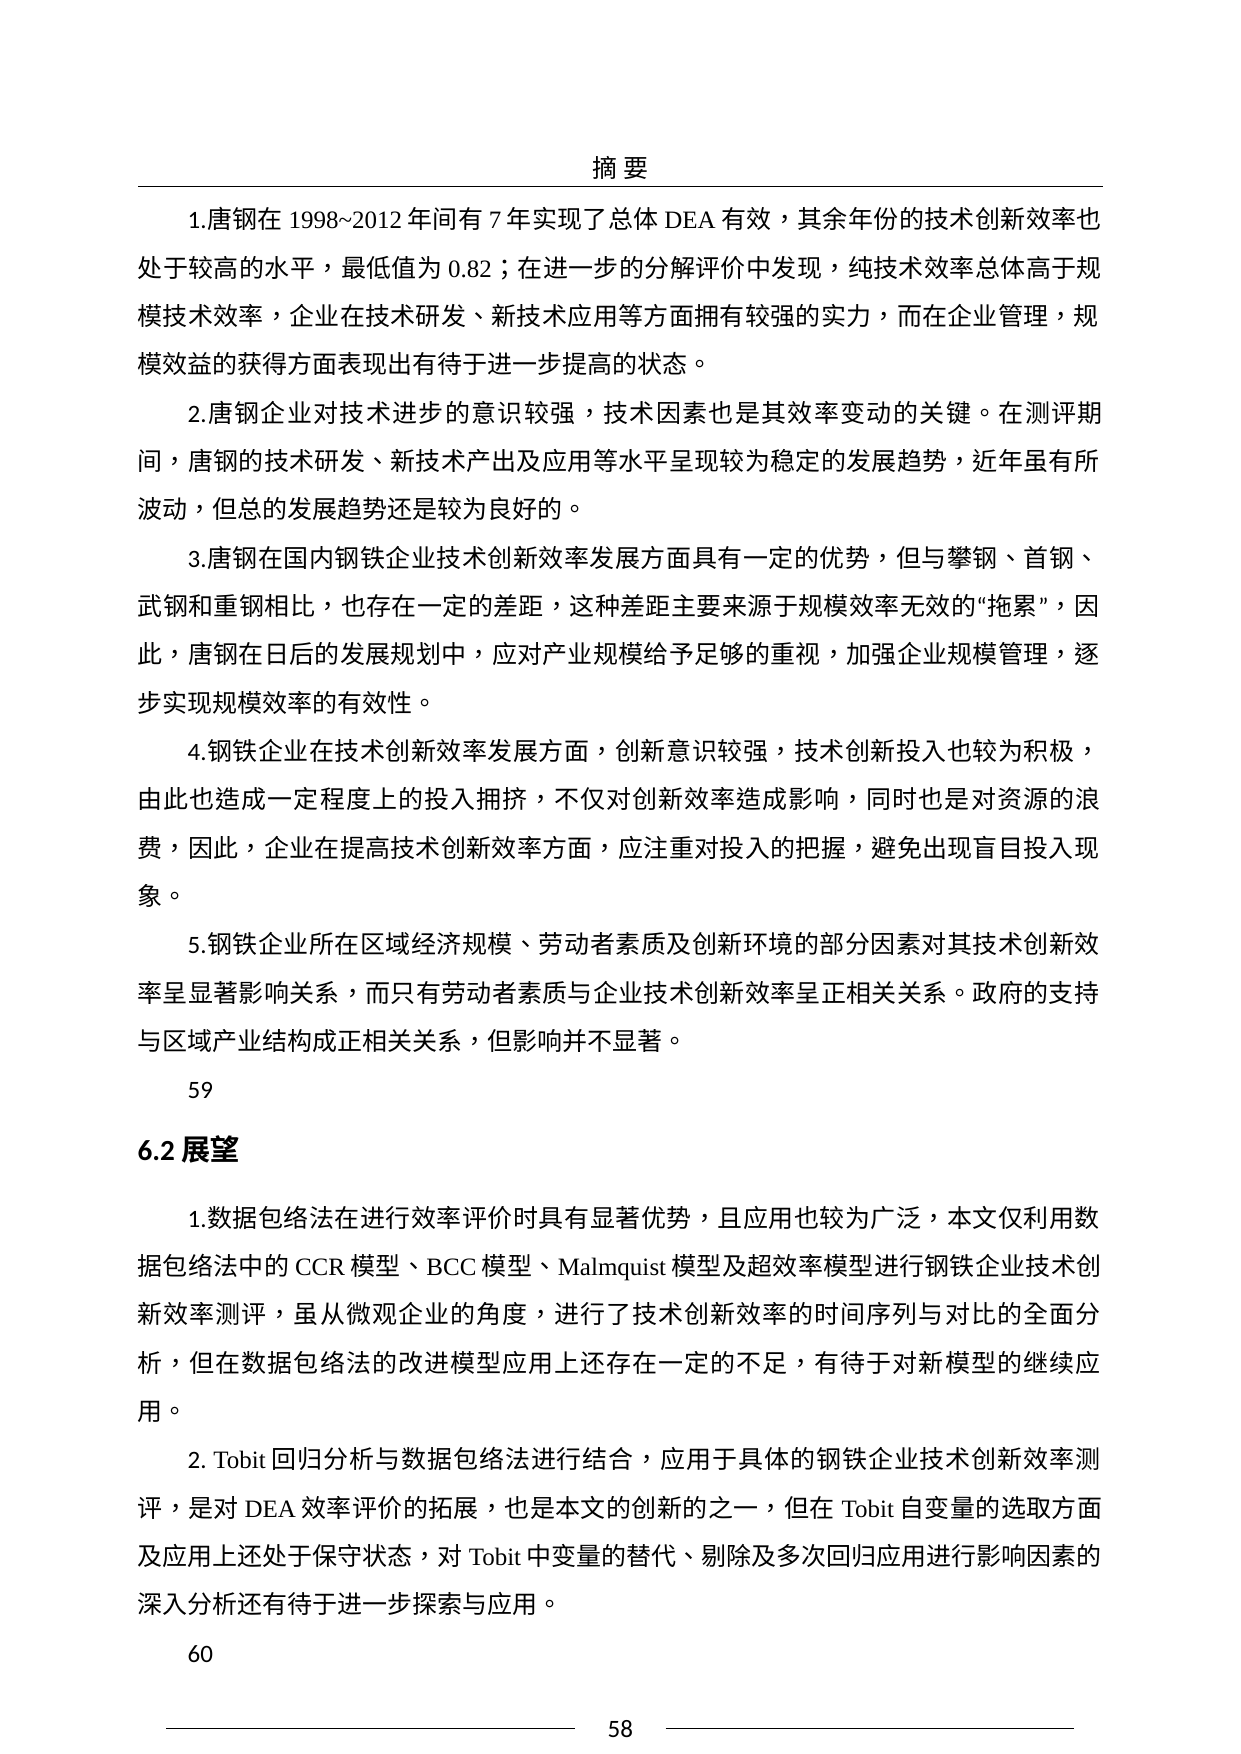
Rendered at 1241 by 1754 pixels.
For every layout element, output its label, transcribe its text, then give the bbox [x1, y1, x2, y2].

subtitle 6.2 展望 [137, 1129, 1103, 1169]
text 2.唐钢企业对技术进步的意识较强，技术因素也是其效率变动的关键。在测评期间，唐钢的技术研发、新技术产出及应用等水平呈现较为稳定的发展趋势，近年虽有所波动，但总的发展趋势还是较为良好的。 [137, 380, 1103, 525]
text 3.唐钢在国内钢铁企业技术创新效率发展方面具有一定的优势，但与攀钢、首钢、武钢和重钢相比，也存在一定的差距，这种差距主要来源于规模效率无效的“拖累”，因此，唐钢在日后的发展规划中，应对产业规模给予足够的重视，加强企业规模管理，逐步实现规模效率的有效性。 [137, 525, 1103, 718]
text 2. Tobit回归分析与数据包络法进行结合，应用于具体的钢铁企业技术创新效率测评，是对DEA效率评价的拓展，也是本文的创新的之一，但在Tobit自变量的选取方面及应用上还处于保守状态，对Tobit中变量的替代、剔除及多次回归应用进行影响因素的深入分析还有待于进一步探索与应用。 [137, 1427, 1103, 1620]
text 59 [137, 1057, 1103, 1105]
text 4.钢铁企业在技术创新效率发展方面，创新意识较强，技术创新投入也较为积极，由此也造成一定程度上的投入拥挤，不仅对创新效率造成影响，同时也是对资源的浪费，因此，企业在提高技术创新效率方面，应注重对投入的把握，避免出现盲目投入现象。 [137, 718, 1103, 912]
text 1.唐钢在1998~2012年间有7年实现了总体DEA有效，其余年份的技术创新效率也处于较高的水平，最低值为0.82；在进一步的分解评价中发现，纯技术效率总体高于规模技术效率，企业在技术研发、新技术应用等方面拥有较强的实力，而在企业管理，规模效益的获得方面表现出有待于进一步提高的状态。 [137, 187, 1103, 380]
text 1.数据包络法在进行效率评价时具有显著优势，且应用也较为广泛，本文仅利用数据包络法中的CCR模型、BCC模型、Malmquist模型及超效率模型进行钢铁企业技术创新效率测评，虽从微观企业的角度，进行了技术创新效率的时间序列与对比的全面分析，但在数据包络法的改进模型应用上还存在一定的不足，有待于对新模型的继续应用。 [137, 1185, 1103, 1427]
text 5.钢铁企业所在区域经济规模、劳动者素质及创新环境的部分因素对其技术创新效率呈显著影响关系，而只有劳动者素质与企业技术创新效率呈正相关关系。政府的支持与区域产业结构成正相关关系，但影响并不显著。 [137, 912, 1103, 1057]
text 60 [137, 1620, 1103, 1668]
